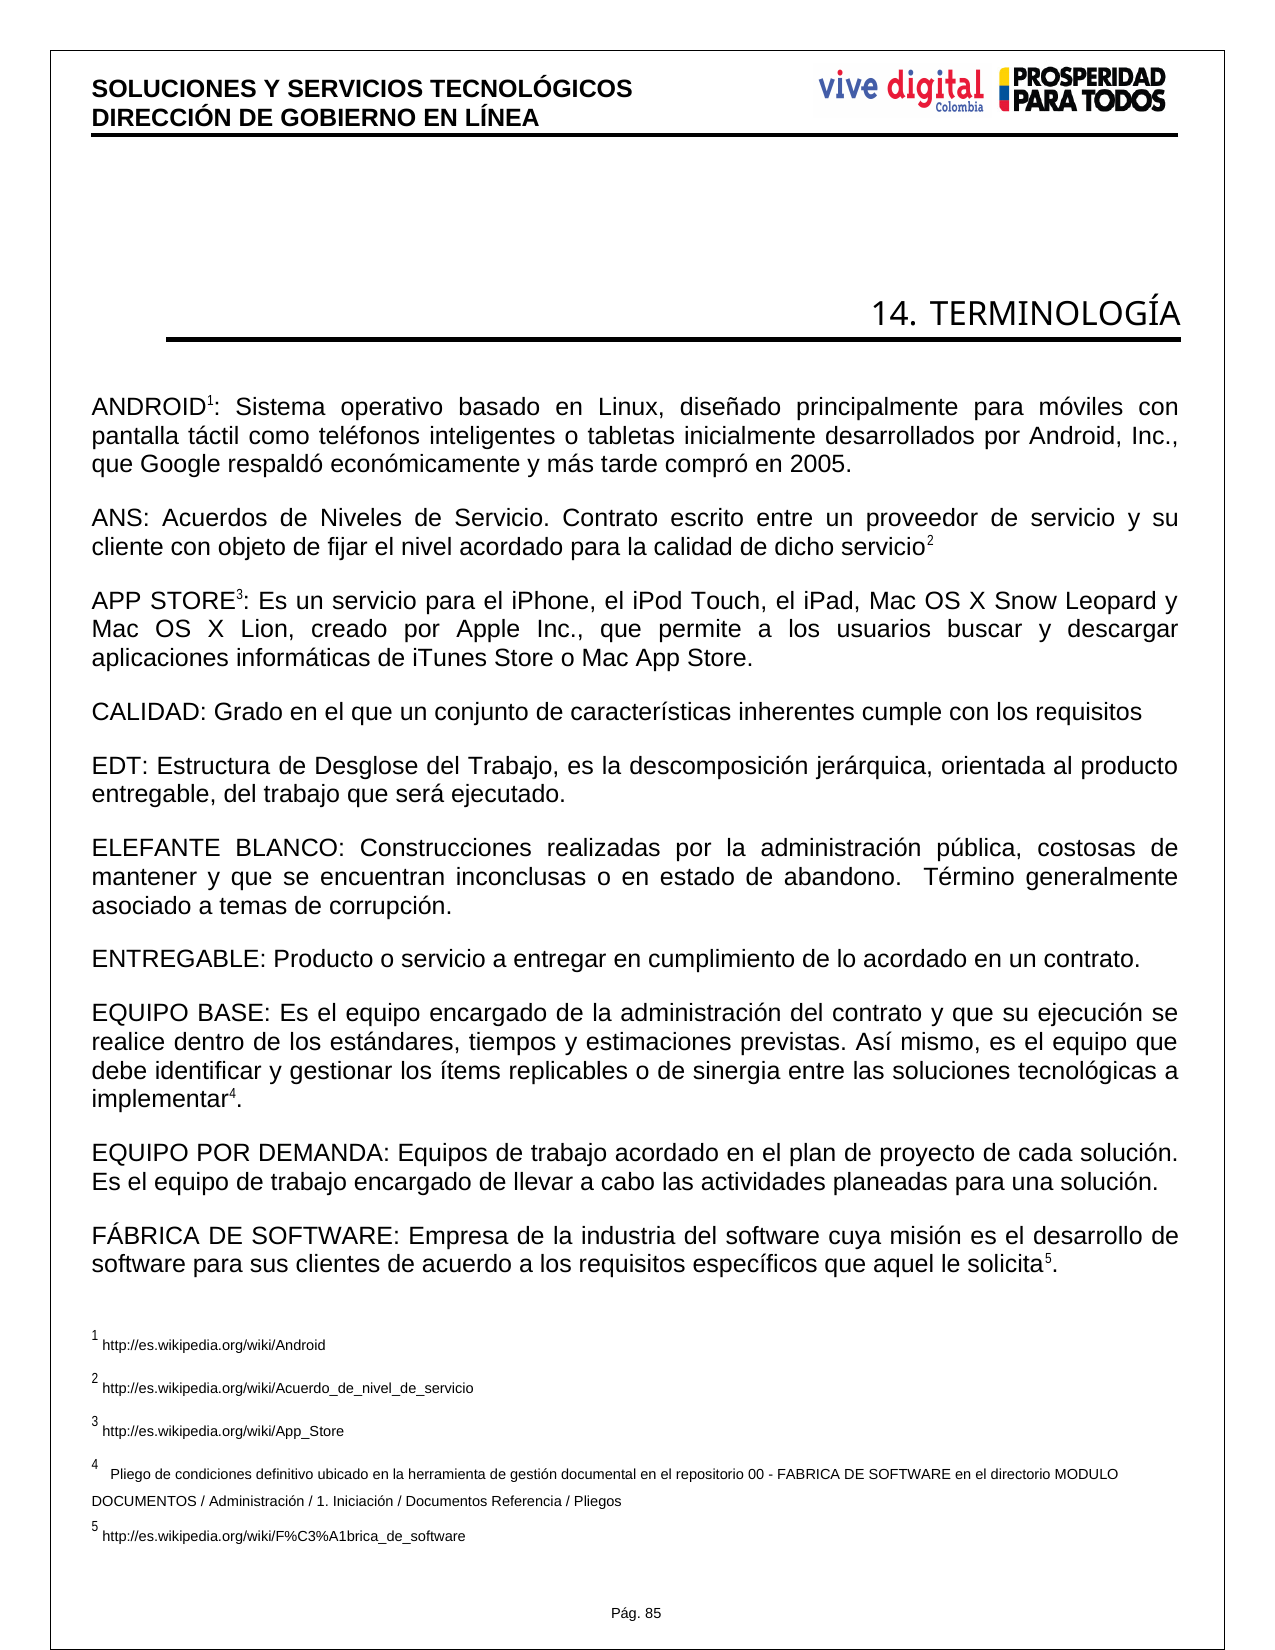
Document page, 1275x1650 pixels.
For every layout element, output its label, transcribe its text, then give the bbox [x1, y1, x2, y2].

text ANDROID: Sistema operativo basado en Linux, diseñado principalmente para móviles con pantalla táctil como teléfonos inteligentes o tabletas inicialmente desarrollados por Android, Inc., que Google respaldó económicamente y más tarde compró en 2005. [91, 392, 1181, 478]
text APP STORE: Es un servicio para el iPhone, el iPod Touch, el iPad, Mac OS X Snow Leopard y Mac OS X Lion, creado por Apple Inc., que permite a los usuarios buscar y descargar aplicaciones informáticas de iTunes Store o Mac App Store. [91, 586, 1181, 672]
text ENTREGABLE: Producto o servicio a entregar en cumplimiento de lo acordado en un contrato. [91, 944, 1181, 973]
text EQUIPO POR DEMANDA: Equipos de trabajo acordado en el plan de proyecto de cada solución. Es el equipo de trabajo encargado de llevar a cabo las actividades planeadas para una solución. [91, 1138, 1181, 1196]
text CALIDAD: Grado en el que un conjunto de características inherentes cumple con los requisitos [91, 697, 1181, 726]
picture [813, 60, 1173, 120]
text EDT: Estructura de Desglose del Trabajo, es la descomposición jerárquica, orientada al producto entregable, del trabajo que será ejecutado. [91, 751, 1181, 808]
text EQUIPO BASE: Es el equipo encargado de la administración del contrato y que su ejecución se realice dentro de los estándares, tiempos y estimaciones previstas. Así mismo, es el equipo que debe identificar y gestionar los ítems replicables o de sinergia entre las soluciones tecnológicas a implementar. [91, 998, 1181, 1113]
text TERMINOLOGÍA [166, 290, 1181, 337]
text FÁBRICA DE SOFTWARE: Empresa de la industria del software cuya misión es el desarrollo de software para sus clientes de acuerdo a los requisitos específicos que aquel le solicita. [91, 1221, 1181, 1278]
text ANS: Acuerdos de Niveles de Servicio. Contrato escrito entre un proveedor de servicio y su cliente con objeto de fijar el nivel acordado para la calidad de dicho servicio [91, 503, 1181, 561]
text ELEFANTE BLANCO: Construcciones realizadas por la administración pública, costosas de mantener y que se encuentran inconclusas o en estado de abandono. Término generalmente asociado a temas de corrupción. [91, 833, 1181, 919]
